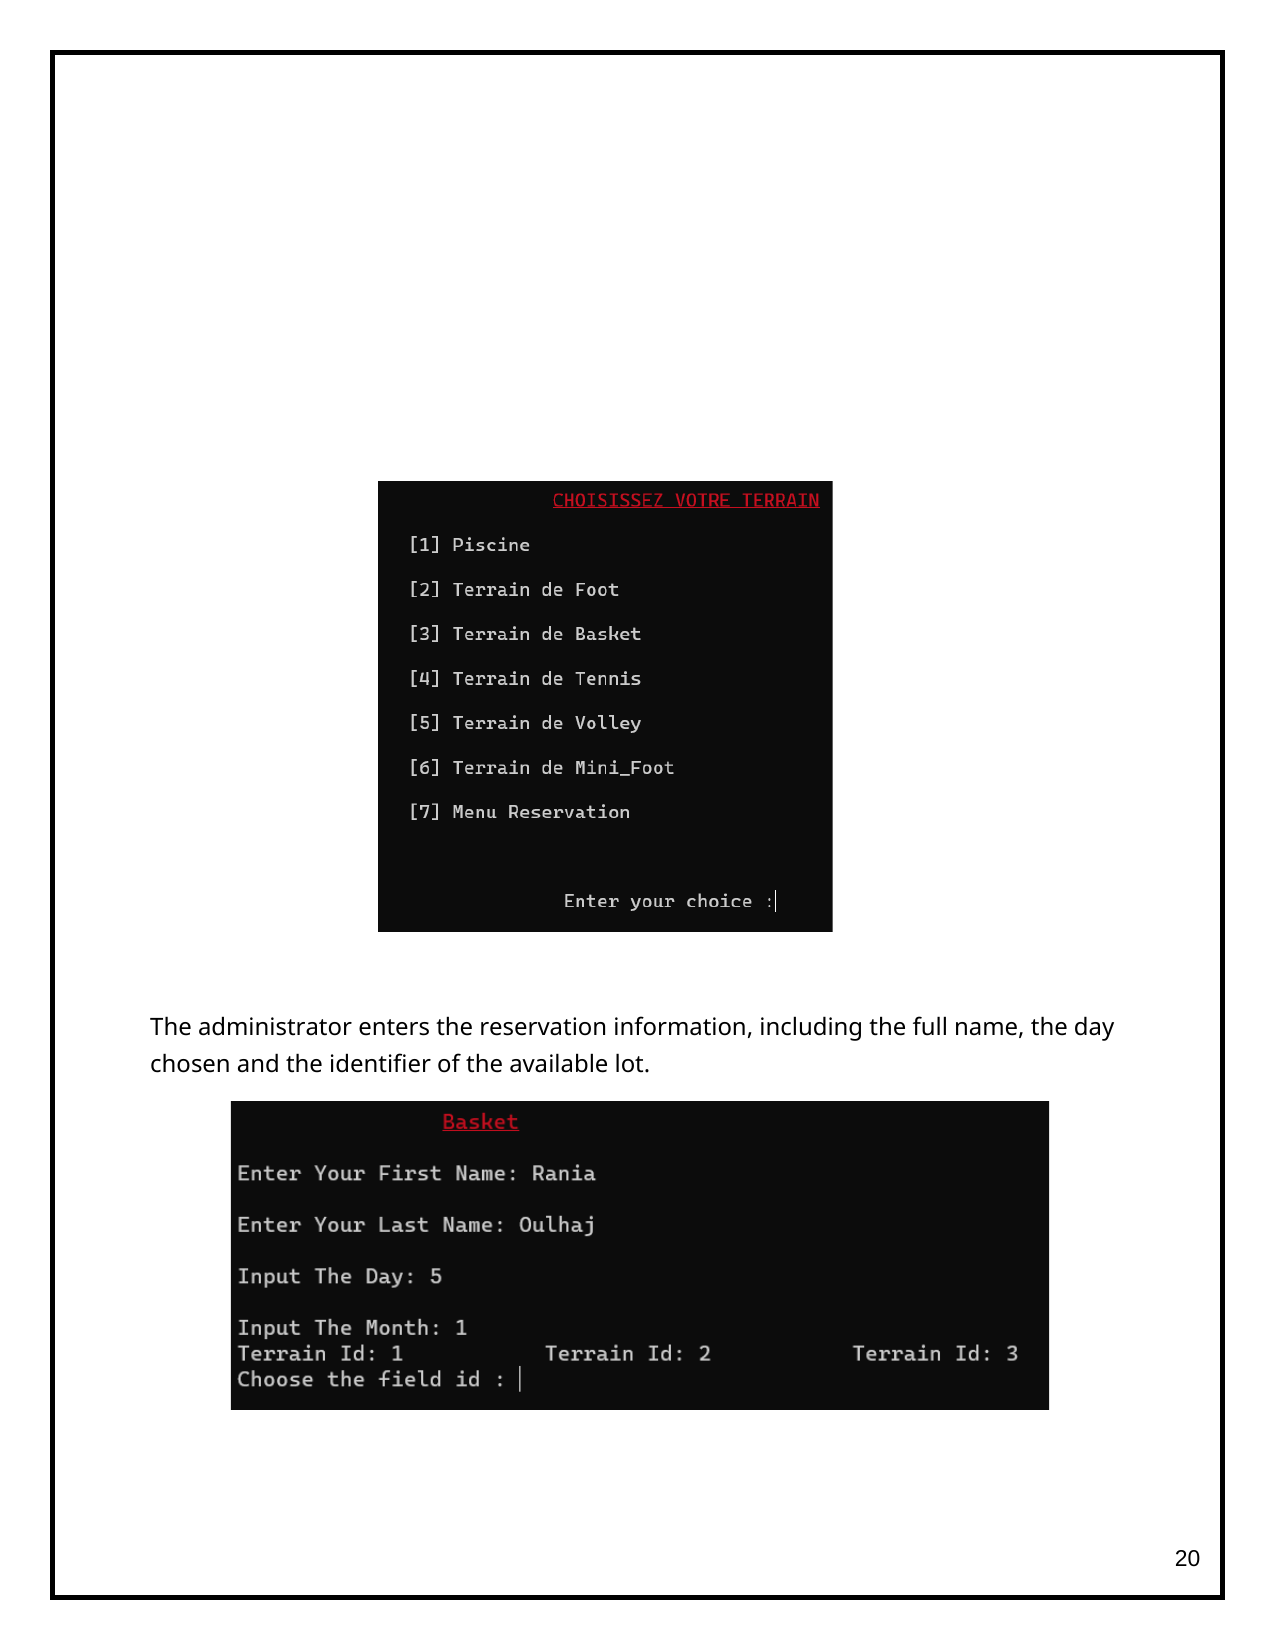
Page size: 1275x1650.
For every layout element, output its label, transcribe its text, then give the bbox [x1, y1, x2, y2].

picture [378, 481, 833, 932]
text The administrator enters the reservation information, including the full name, the day chosen and the identifier of the available lot. [150, 1010, 1200, 1080]
picture [230, 1101, 1050, 1410]
